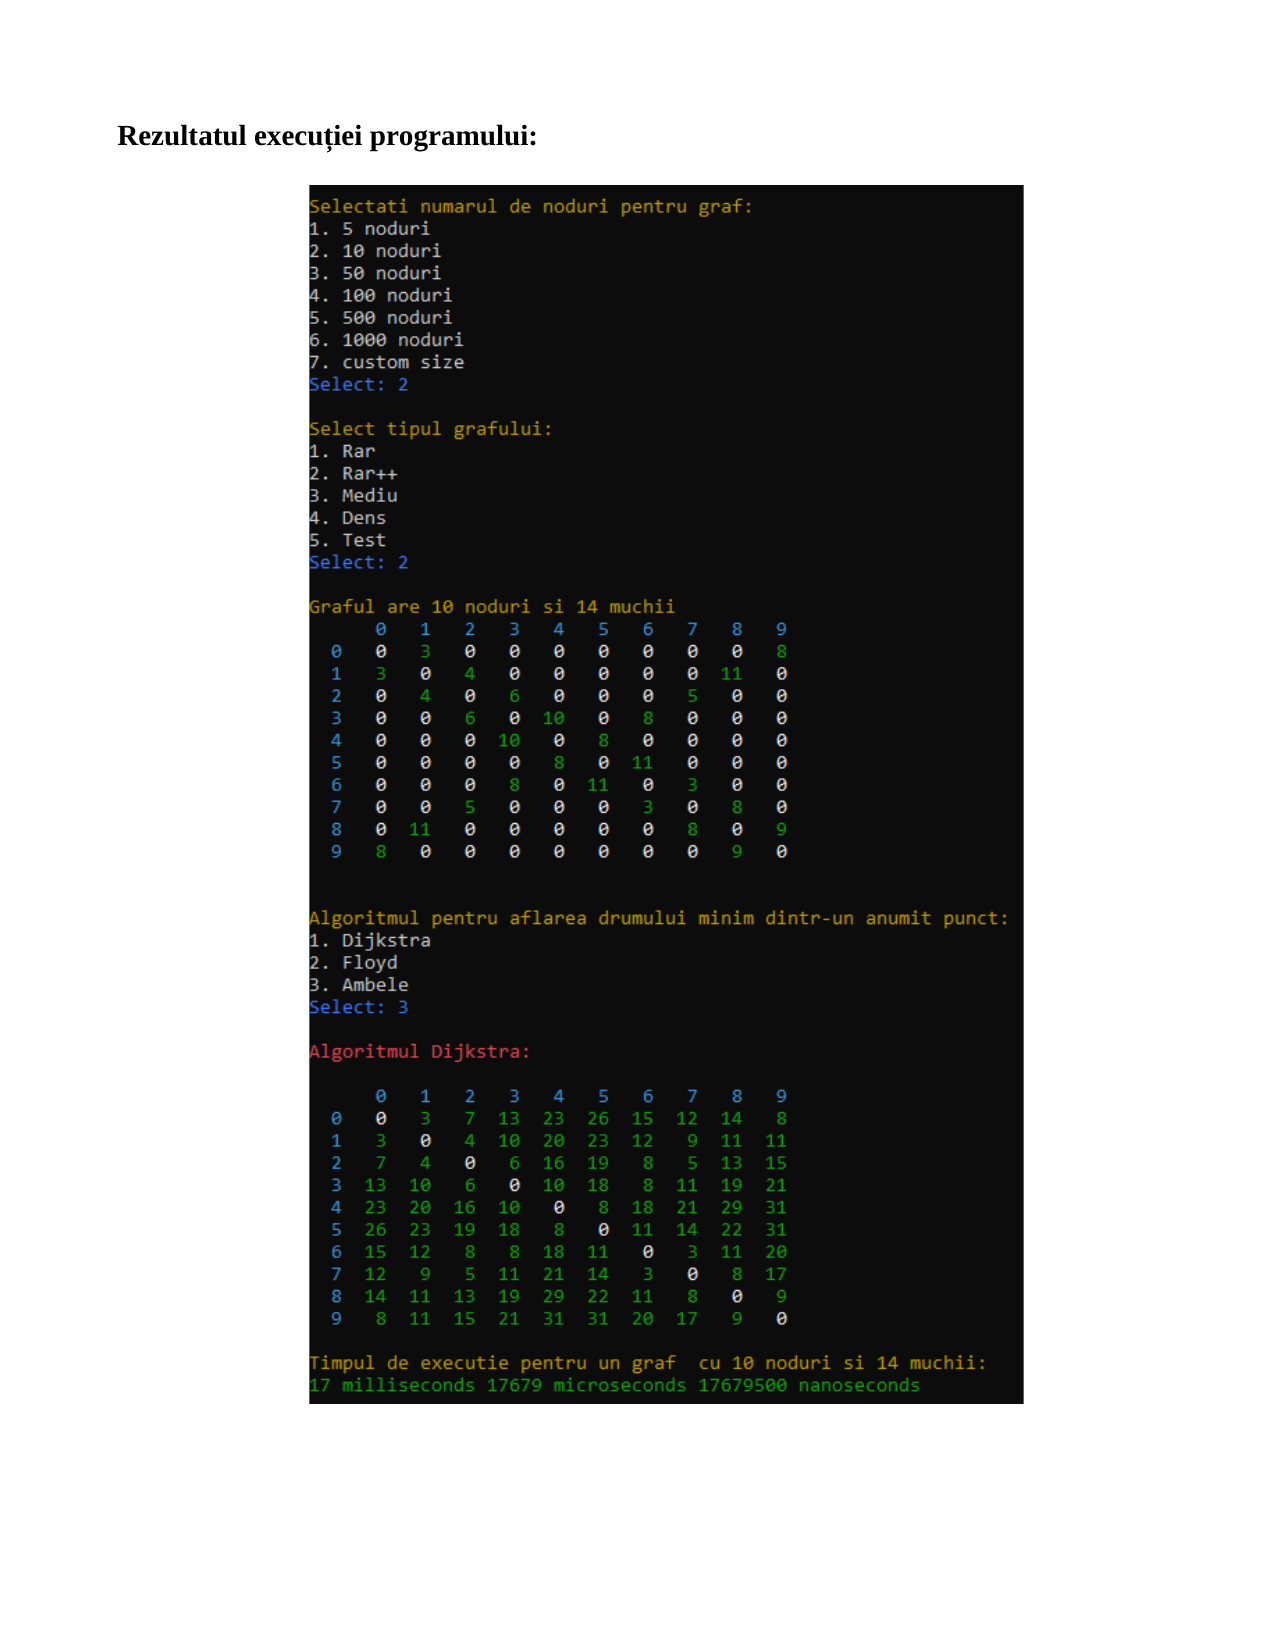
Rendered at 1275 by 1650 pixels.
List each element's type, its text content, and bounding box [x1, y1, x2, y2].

text Rezultatul execuției programului: [117, 118, 1216, 152]
picture [309, 185, 1024, 1404]
